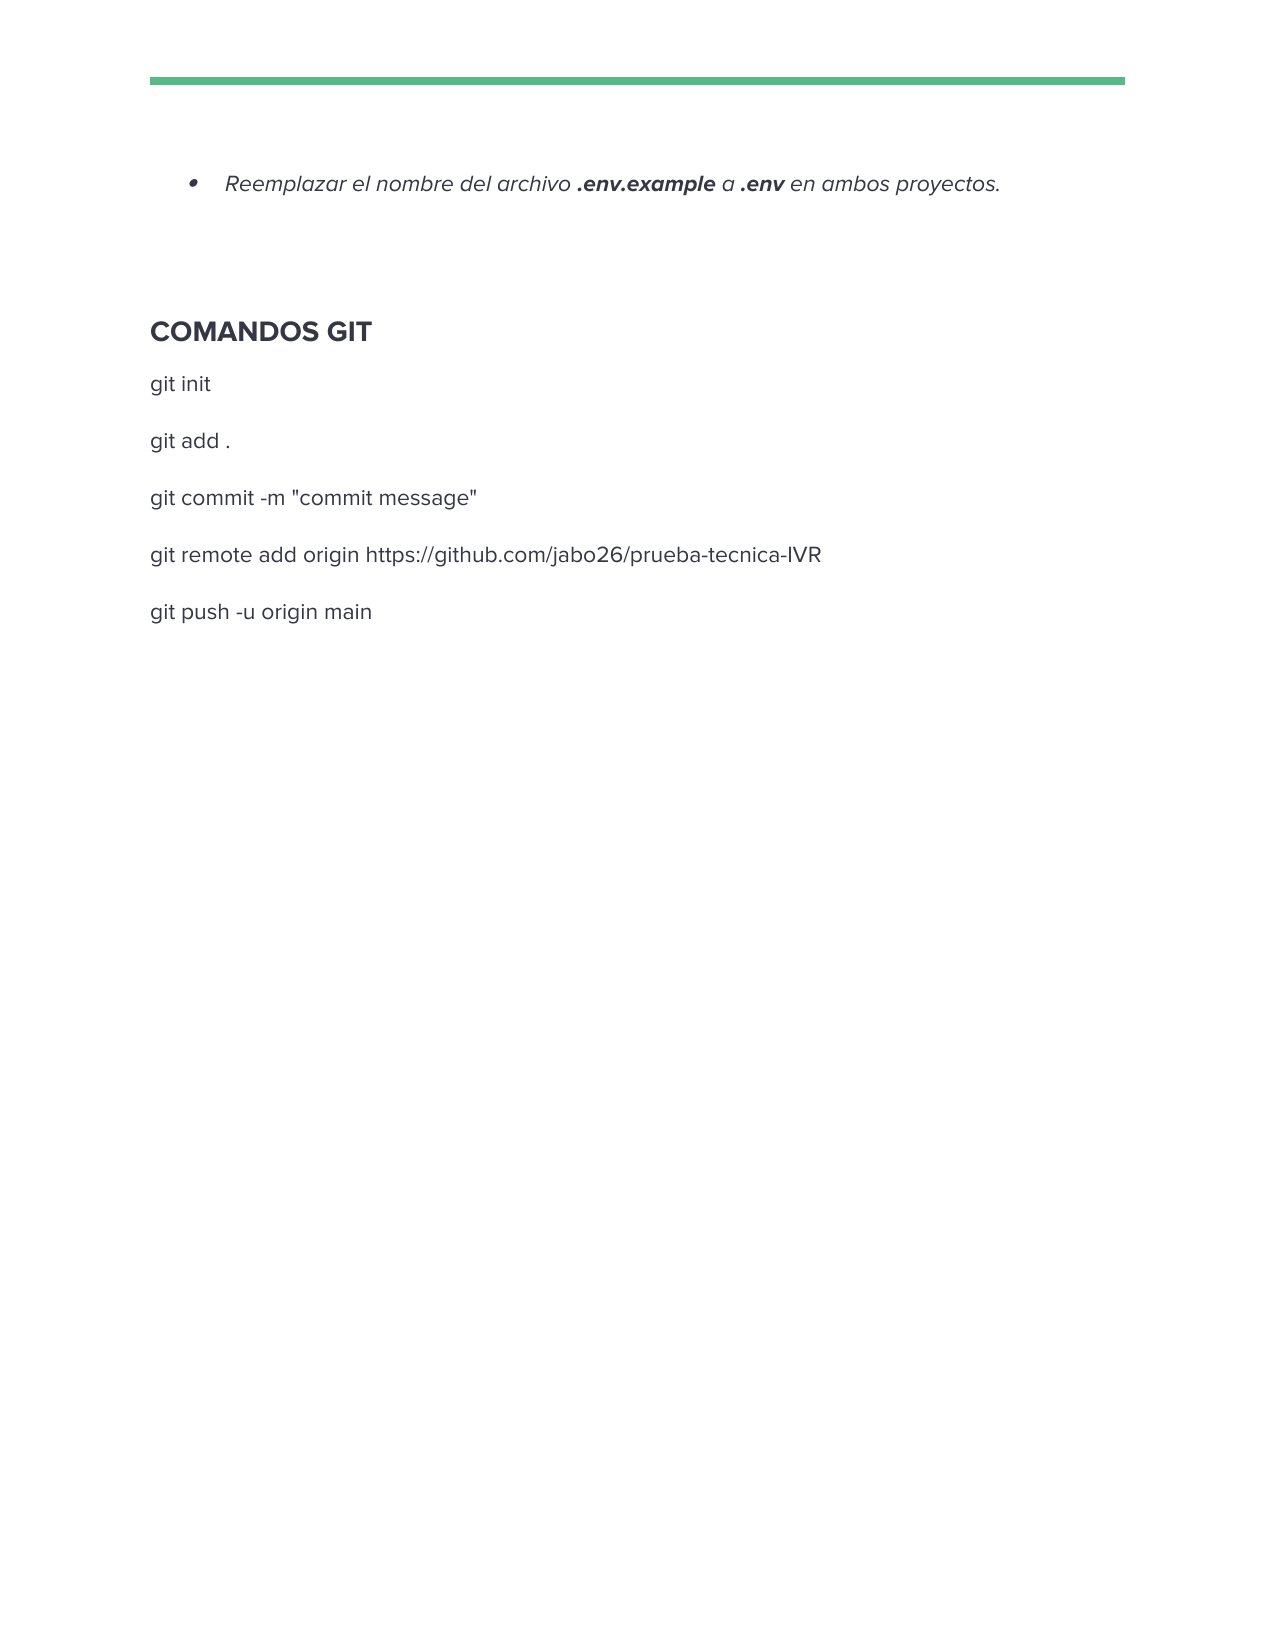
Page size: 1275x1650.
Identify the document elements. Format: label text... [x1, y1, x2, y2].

text git init [150, 370, 1125, 398]
text git remote add origin https://github.com/jabo26/prueba-tecnica-IVR [150, 542, 1125, 569]
subtitle COMANDOS GIT [150, 314, 1125, 349]
text git commit -m "commit message" [150, 484, 1125, 512]
picture [150, 77, 1125, 85]
text git add . [150, 427, 1125, 455]
text git push -u origin main [150, 599, 1125, 627]
list Reemplazar el nombre del archivo .env.example a .env en ambos proyectos. [187, 171, 1125, 199]
